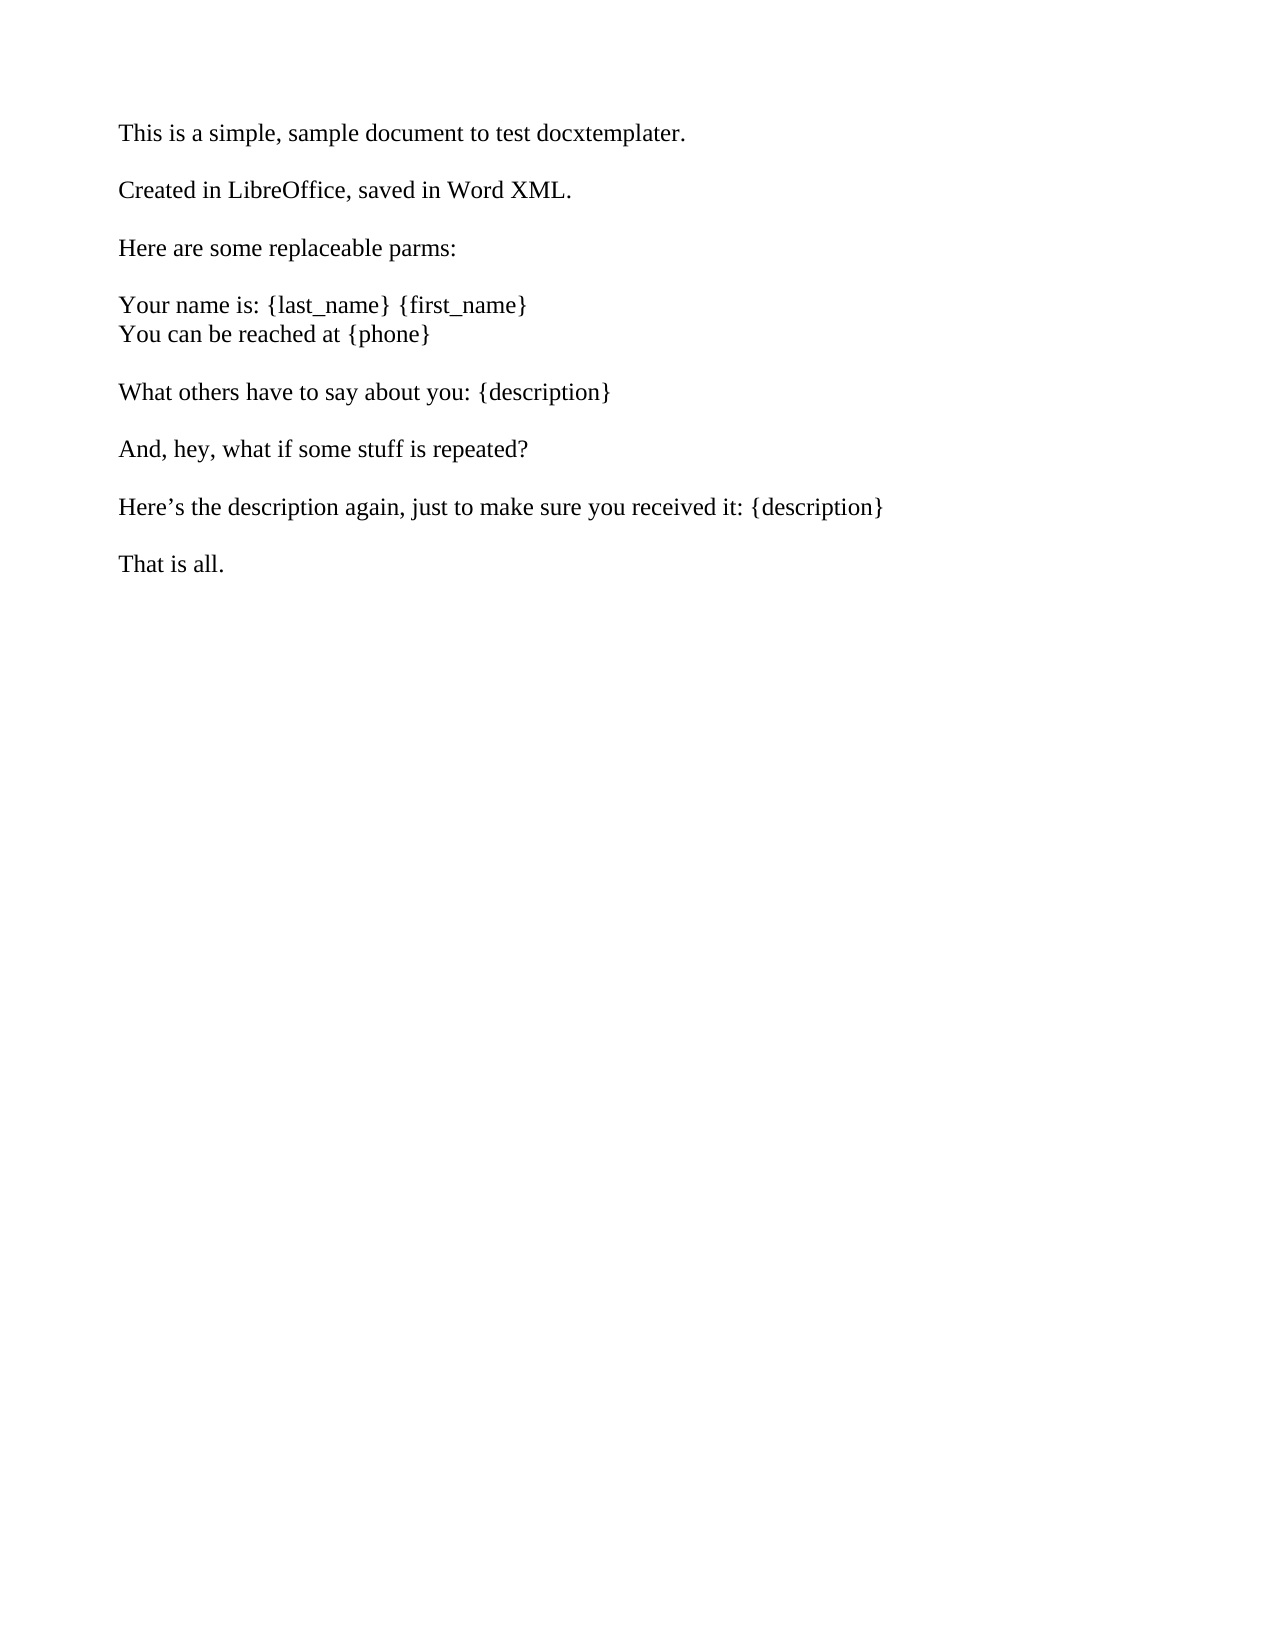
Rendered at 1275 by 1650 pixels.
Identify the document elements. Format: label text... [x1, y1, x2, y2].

text Here’s the description again, just to make sure you received it: {description} [118, 492, 1157, 521]
text What others have to say about you: {description} [118, 377, 1157, 406]
text Your name is: {last_name} {first_name} [118, 291, 1157, 319]
text Here are some replaceable parms: [118, 233, 1157, 262]
text Created in LibreOffice, saved in Word XML. [118, 176, 1157, 204]
text This is a simple, sample document to test docxtemplater. [118, 118, 1157, 147]
text That is all. [118, 549, 1157, 578]
text You can be reached at {phone} [118, 319, 1157, 348]
text And, hey, what if some stuff is repeated? [118, 434, 1157, 463]
